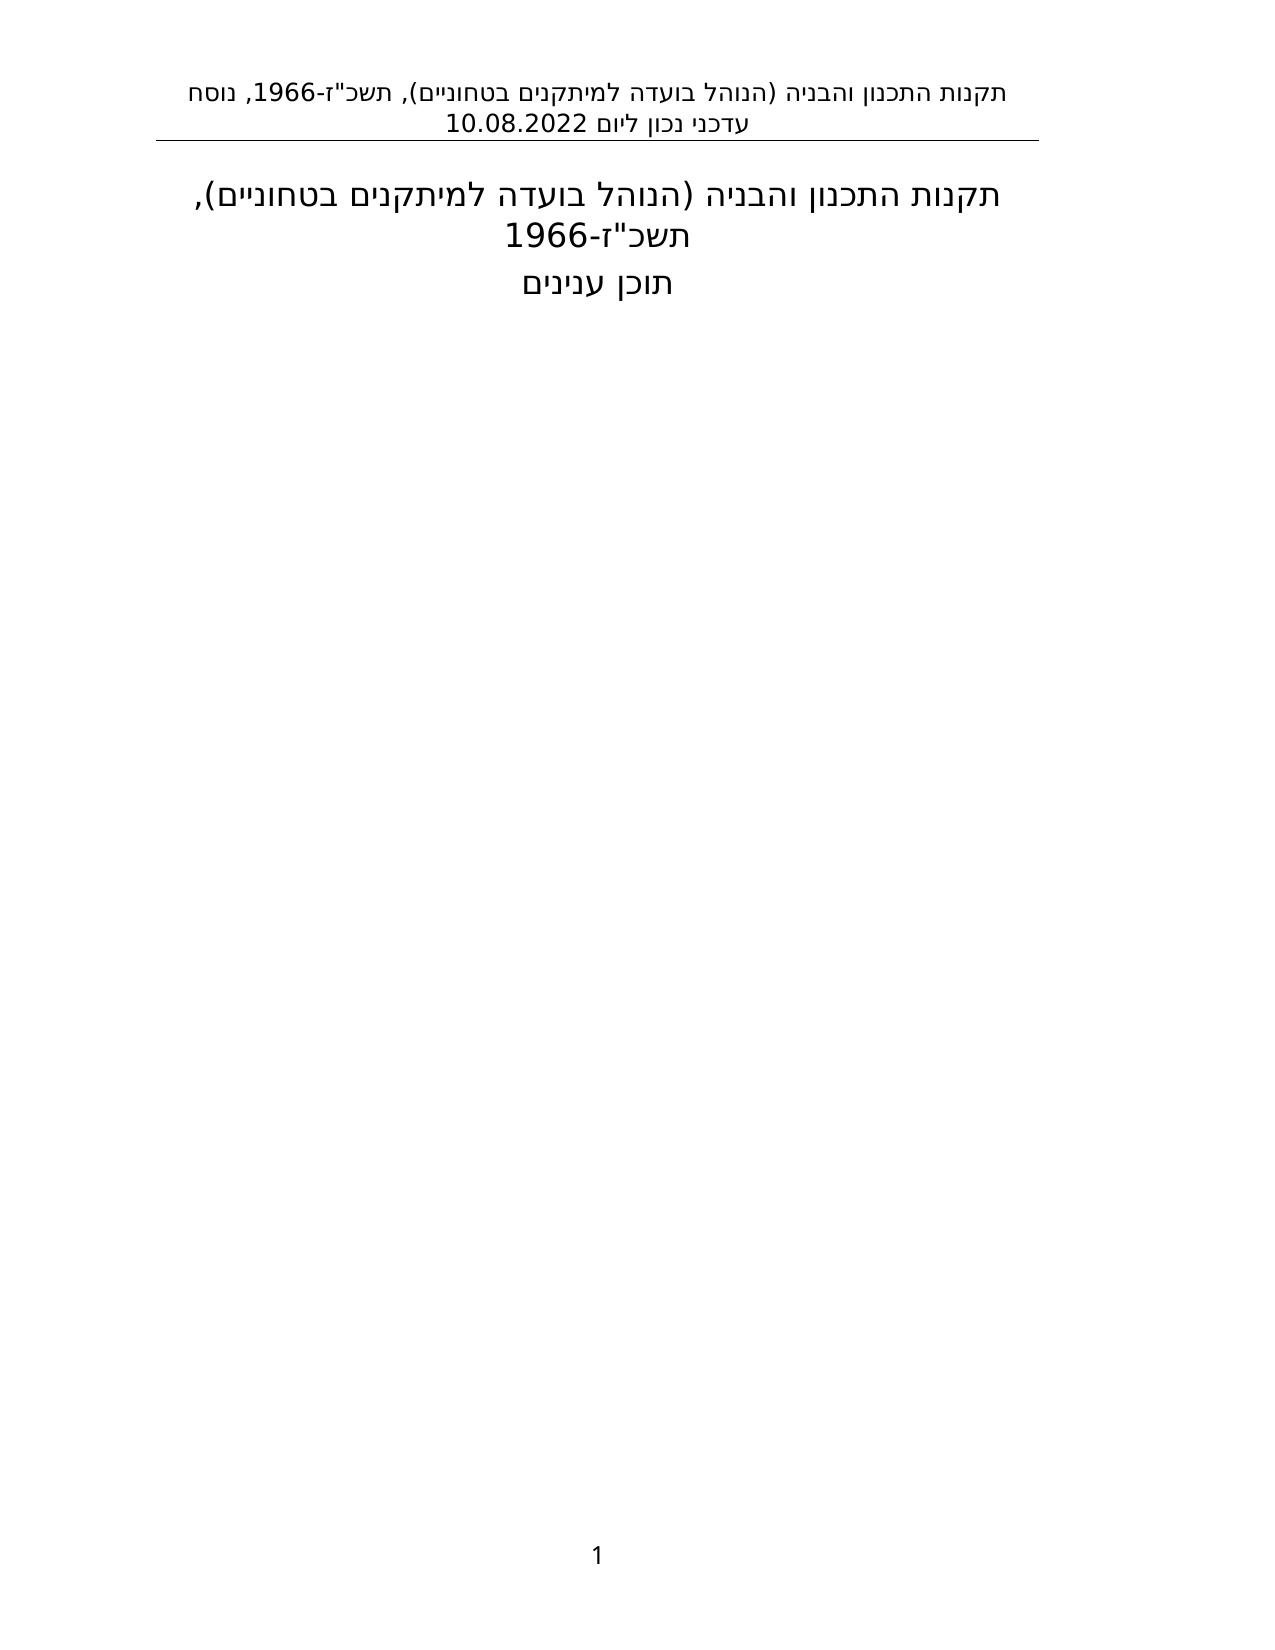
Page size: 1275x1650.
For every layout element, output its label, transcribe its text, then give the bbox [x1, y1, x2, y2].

text תוכן ענינים [156, 270, 1039, 308]
text תקנות התכנון והבניה (הנוהל בועדה למיתקנים בטחוניים), תשכ"ז-1966 [156, 182, 1039, 261]
